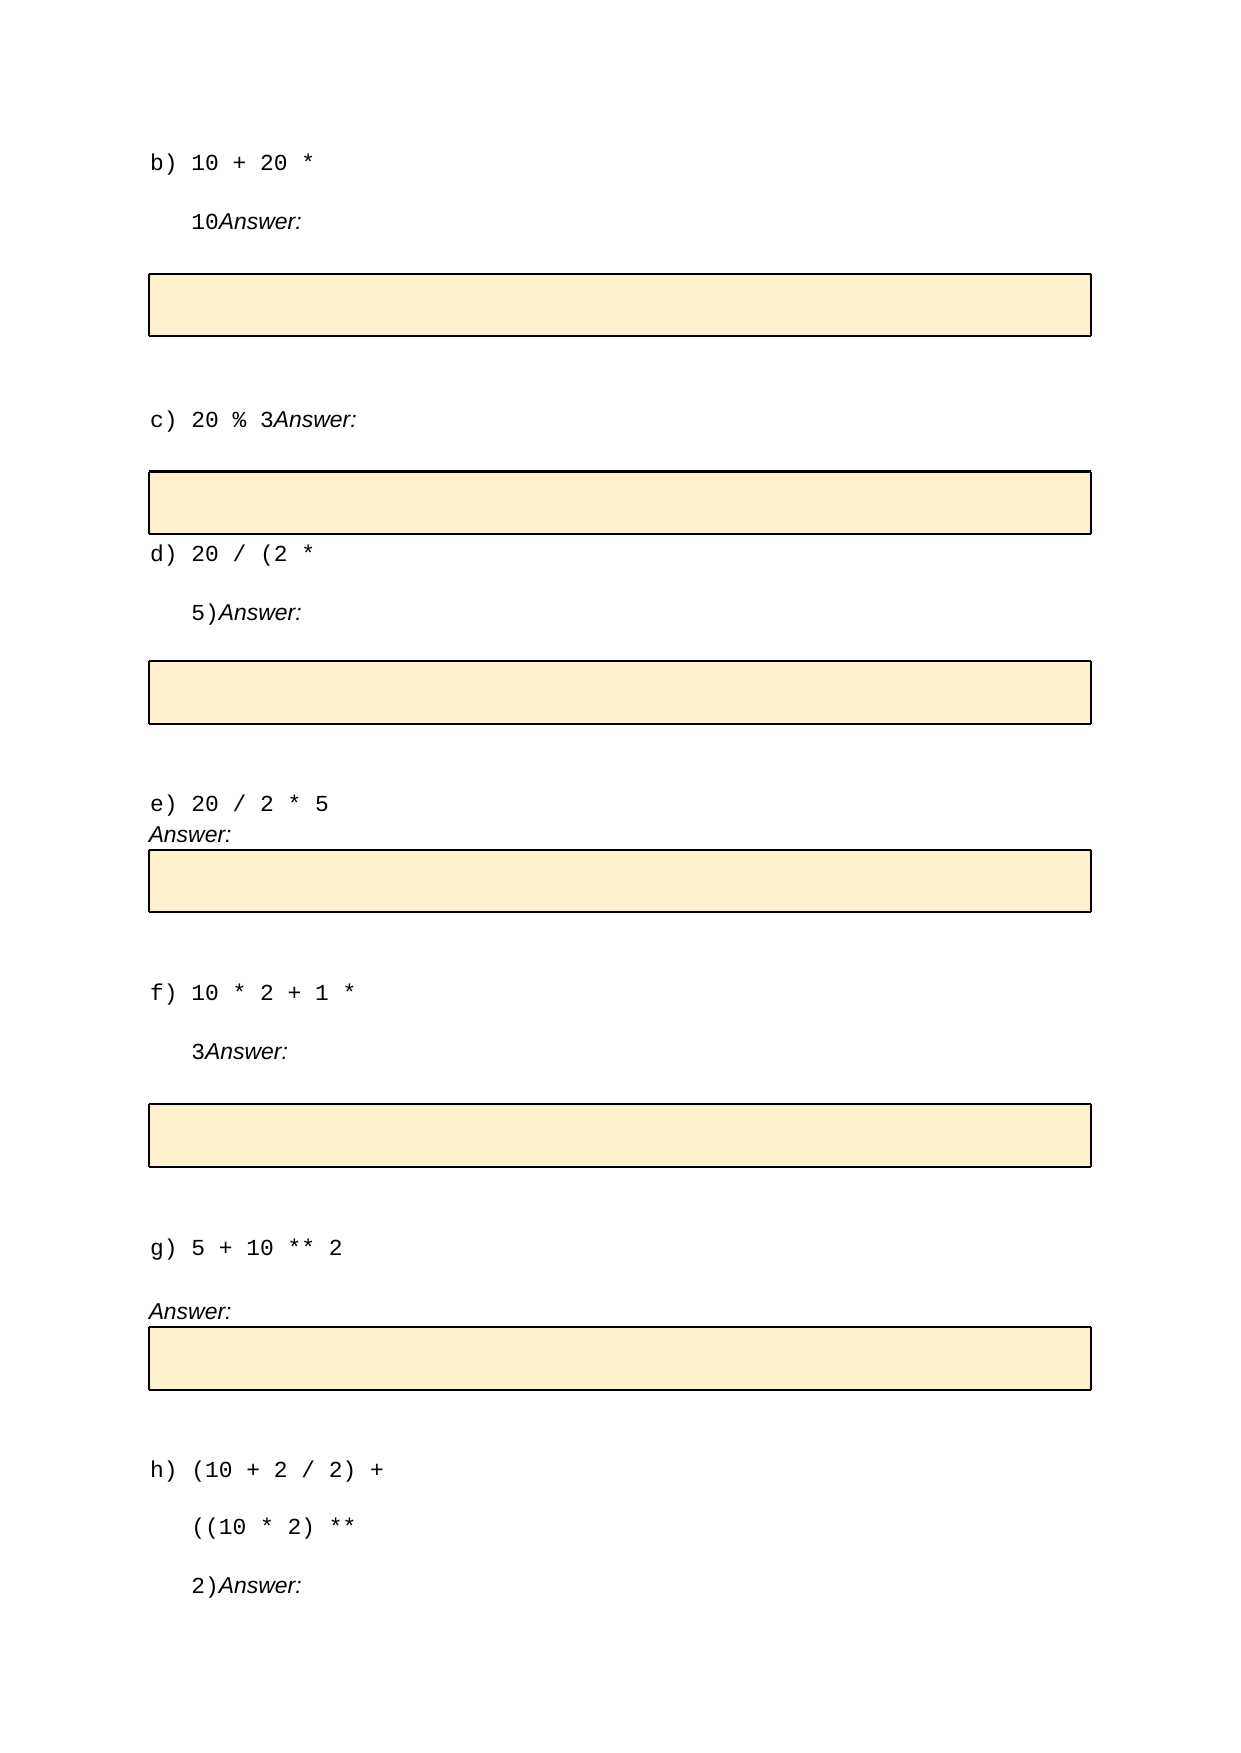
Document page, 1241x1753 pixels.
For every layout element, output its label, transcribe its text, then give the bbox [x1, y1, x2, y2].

text ​Answer: [148, 1298, 1091, 1325]
list 20 % 3Answer: [150, 406, 440, 434]
list 10 + 20 * 10Answer: [150, 151, 440, 236]
list 20 / (2 * 5)Answer: [150, 543, 440, 628]
list (10 + 2 / 2) + ((10 * 2) ** 2)Answer: [150, 1459, 440, 1601]
list 10 * 2 + 1 * 3Answer: [150, 981, 440, 1067]
list 20 / 2 * 5 [150, 793, 440, 819]
text Answer: [148, 821, 1091, 847]
list 5 + 10 ** 2 [150, 1236, 440, 1262]
